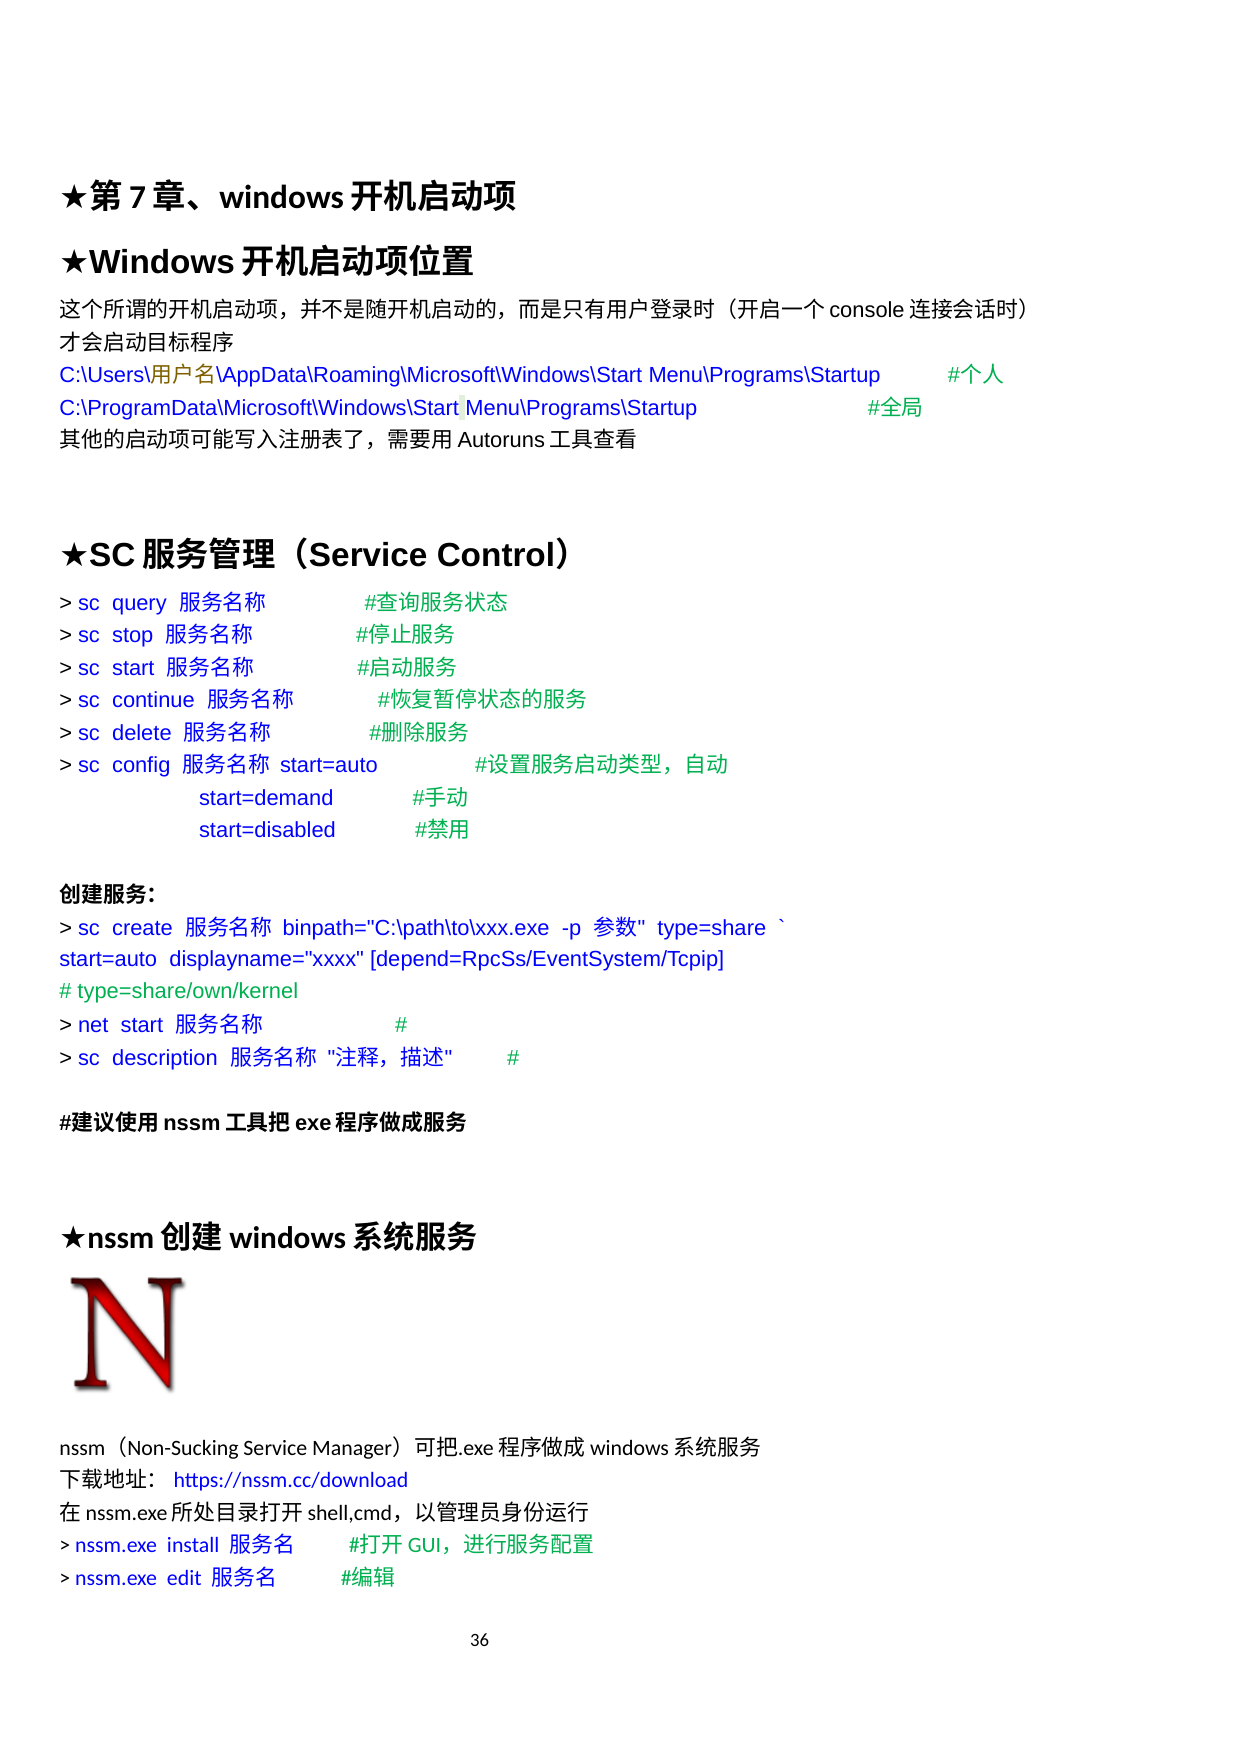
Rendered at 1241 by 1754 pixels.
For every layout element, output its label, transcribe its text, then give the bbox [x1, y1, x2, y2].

text 下载地址： https://nssm.cc/download [59, 1462, 1181, 1494]
text C:\Users\用户名\AppData\Roaming\Microsoft\Windows\Start Menu\Programs\Startup #个人 [59, 357, 1181, 389]
text > sc start 服务名称 #启动服务 [59, 649, 1181, 682]
text 其他的启动项可能写入注册表了，需要用Autoruns工具查看 [59, 422, 1181, 454]
text > sc create 服务名称 binpath="C:\path\to\xxx.exe -p 参数" type=share ` [59, 909, 1181, 942]
text 才会启动目标程序 [59, 324, 1181, 357]
text > sc description 服务名称 "注释，描述" # [59, 1039, 1181, 1072]
text > sc query 服务名称 #查询服务状态 [59, 584, 1181, 617]
text start=demand #手动 [59, 779, 1181, 812]
text ★第7章、windows开机启动项 [59, 162, 1181, 227]
text ★Windows开机启动项位置 [59, 227, 1181, 292]
text ★nssm创建windows系统服务 [59, 1202, 1181, 1267]
text > sc delete 服务名称 #删除服务 [59, 714, 1181, 747]
text 创建服务： [59, 877, 1181, 909]
text start=disabled #禁用 [59, 812, 1181, 844]
text > net start 服务名称 # [59, 1007, 1181, 1039]
text > sc config 服务名称 start=auto #设置服务启动类型，自动 [59, 747, 1181, 779]
text > nssm.exe install 服务名 #打开GUI，进行服务配置 [59, 1527, 1181, 1559]
text 在nssm.exe所处目录打开shell,cmd，以管理员身份运行 [59, 1494, 1181, 1527]
text #建议使用nssm工具把exe程序做成服务 [59, 1104, 1181, 1137]
text 这个所谓的开机启动项，并不是随开机启动的，而是只有用户登录时（开启一个console连接会话时） [59, 292, 1181, 324]
text C:\ProgramData\Microsoft\Windows\Start Menu\Programs\Startup #全局 [59, 389, 1181, 422]
text ★SC服务管理（Service Control） [59, 519, 1181, 584]
text # type=share/own/kernel [59, 974, 1181, 1007]
text > nssm.exe edit 服务名 #编辑 [59, 1559, 1181, 1592]
text start=auto displayname="xxxx" [depend=RpcSs/EventSystem/Tcpip] [59, 942, 1181, 974]
text > sc continue 服务名称 #恢复暂停状态的服务 [59, 682, 1181, 714]
text > sc stop 服务名称 #停止服务 [59, 617, 1181, 649]
picture [59, 1267, 196, 1399]
text nssm（Non-Sucking Service Manager）可把.exe程序做成windows系统服务 [59, 1429, 1181, 1462]
